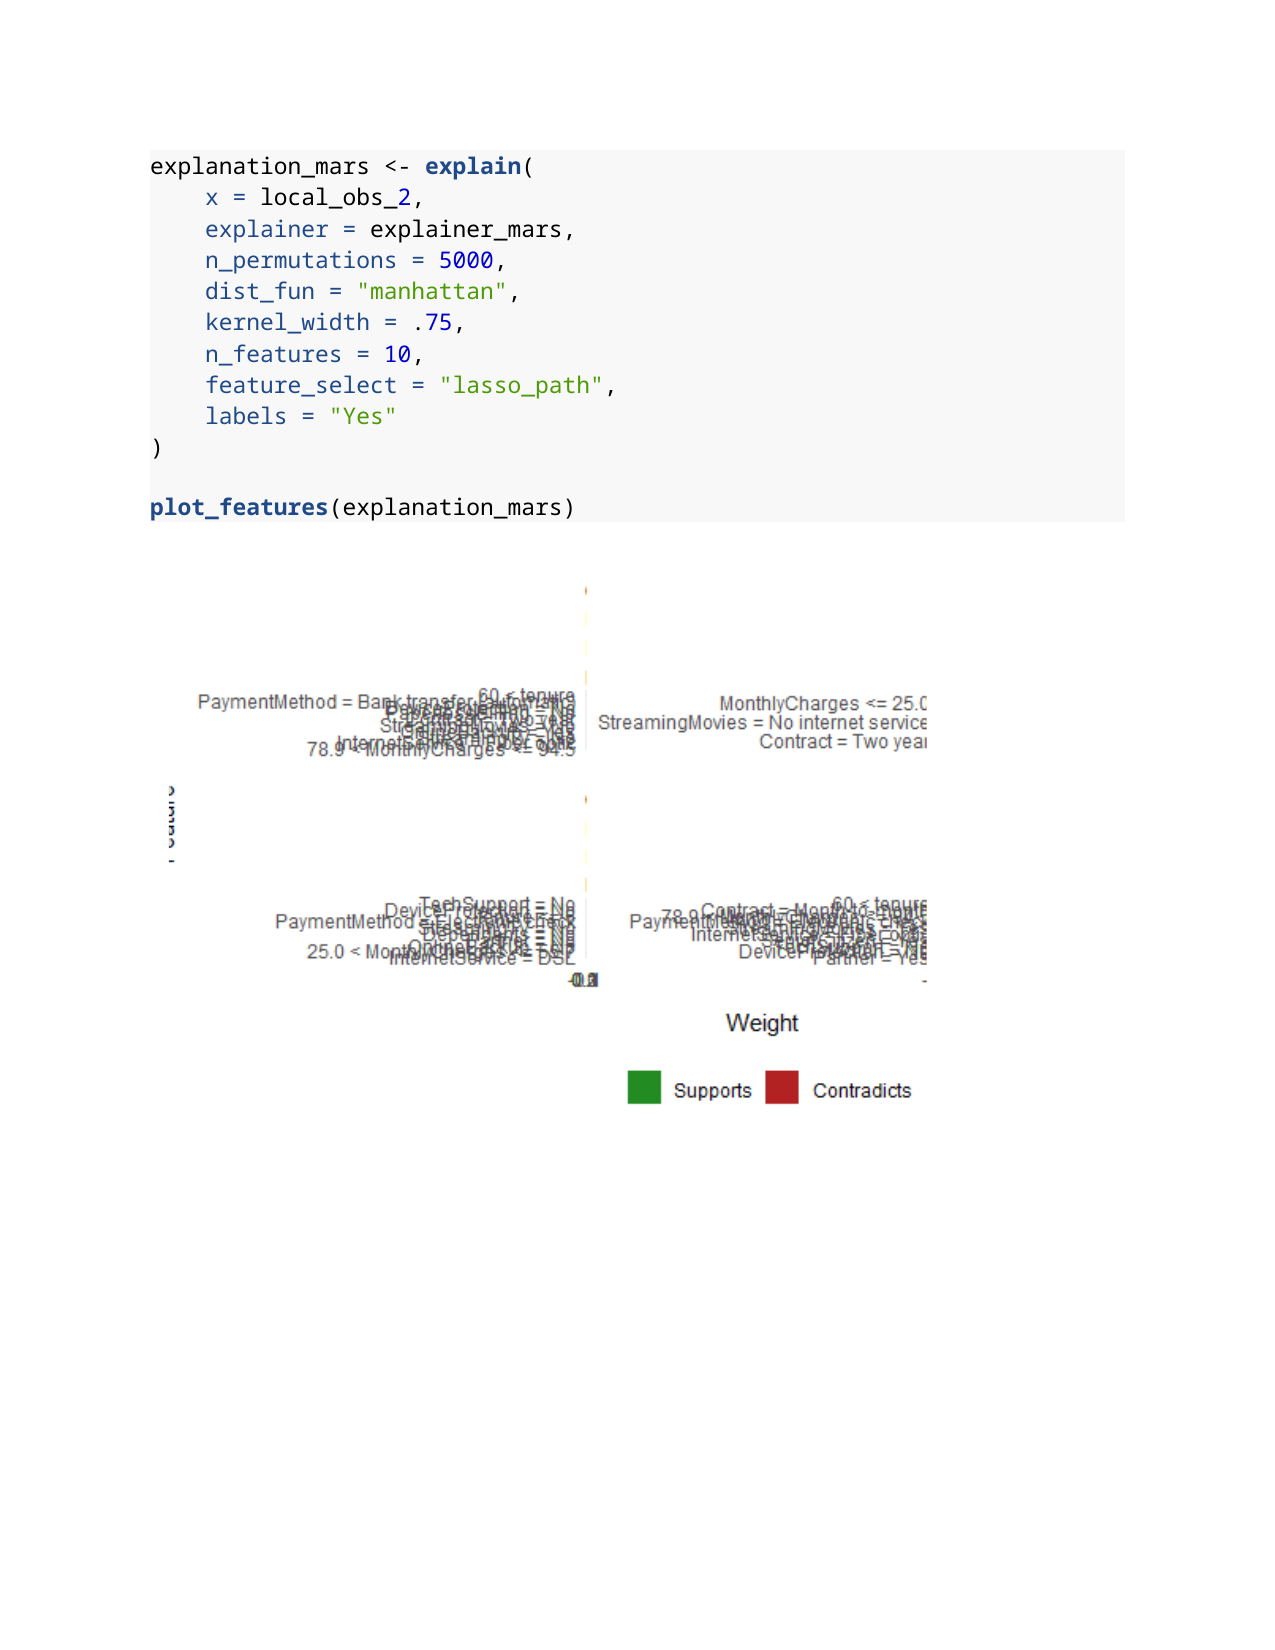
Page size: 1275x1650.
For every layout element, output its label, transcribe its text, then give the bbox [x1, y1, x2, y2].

text explanation_mars <- explain( x = local_obs_2, explainer = explainer_mars, n_permutations = 5000, dist_fun = "manhattan", kernel_width = .75, n_features = 10, feature_select = "lasso_path", labels = "Yes" ) plot_features(explanation_mars) [150, 150, 1125, 522]
picture [168, 543, 927, 1150]
